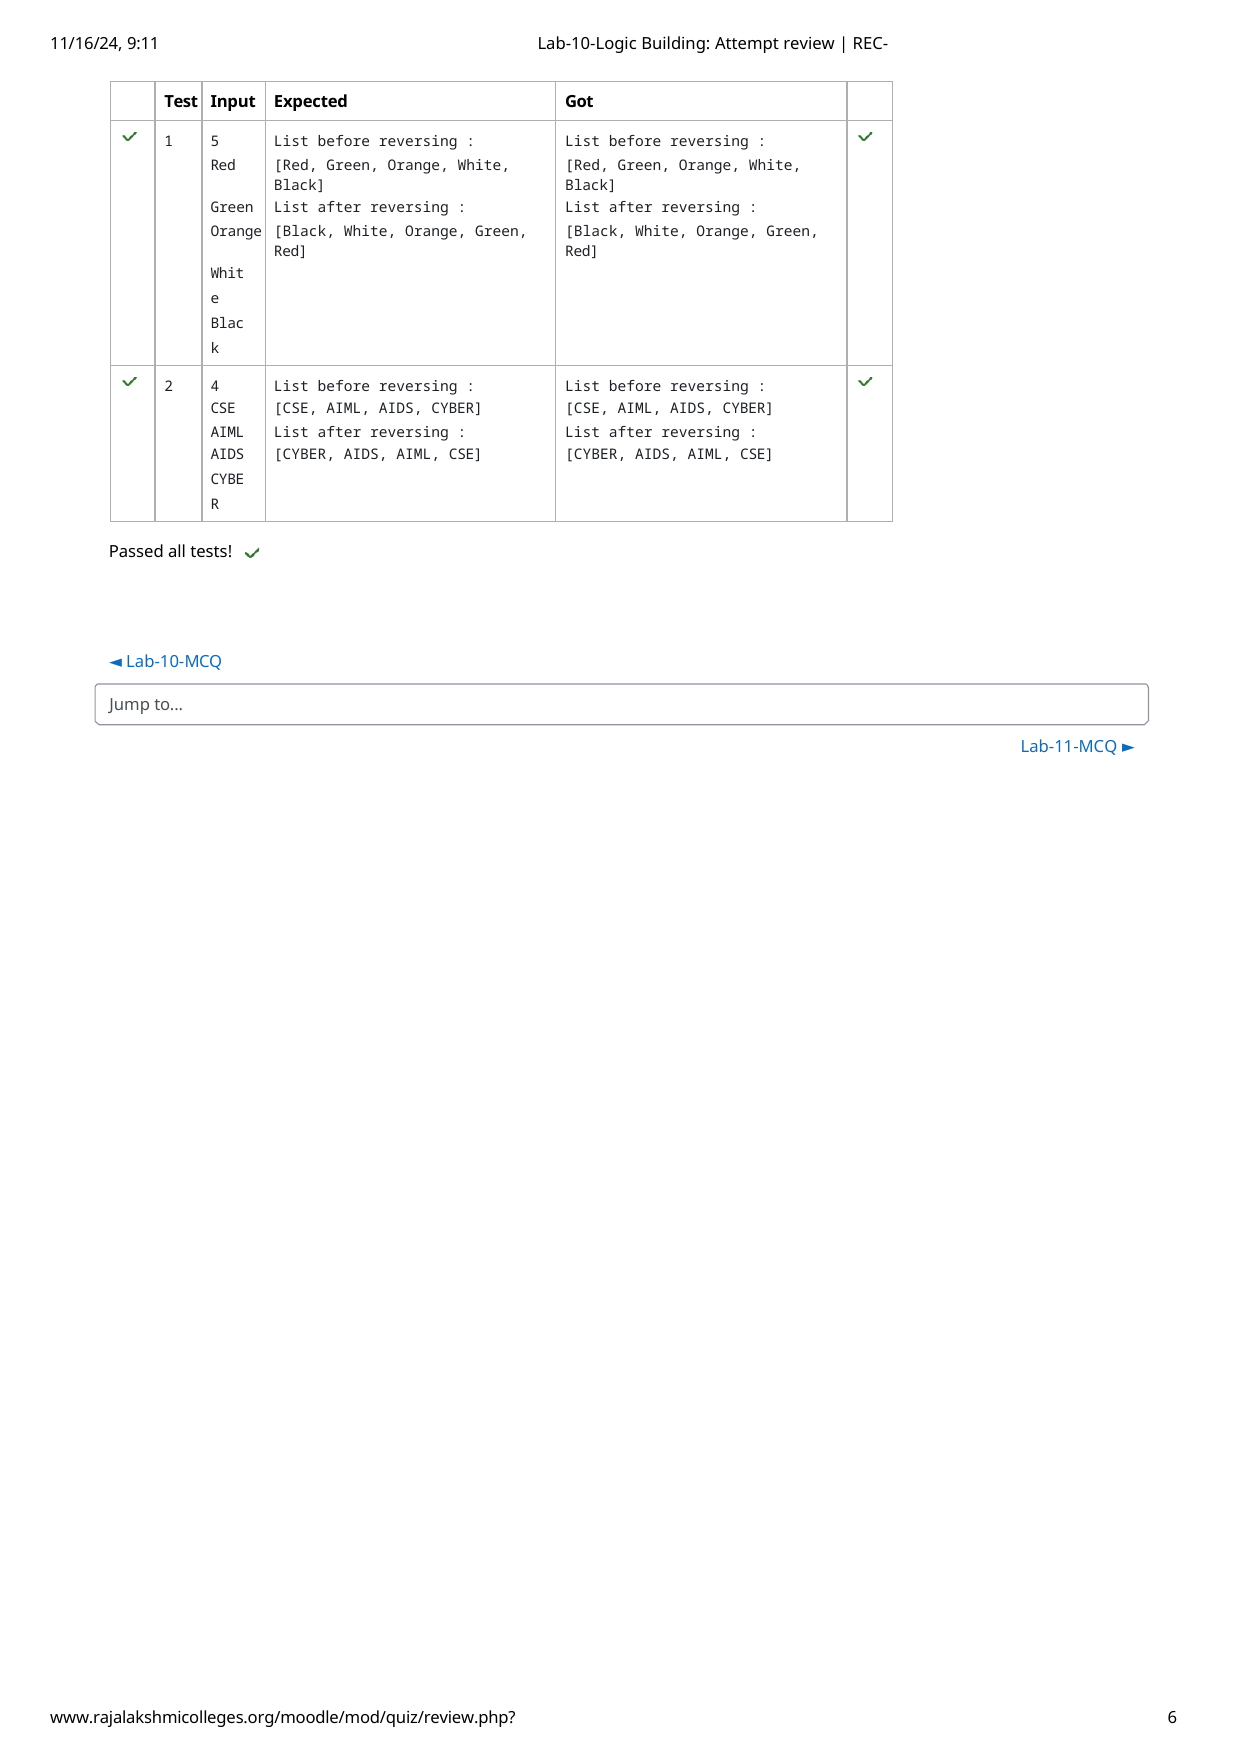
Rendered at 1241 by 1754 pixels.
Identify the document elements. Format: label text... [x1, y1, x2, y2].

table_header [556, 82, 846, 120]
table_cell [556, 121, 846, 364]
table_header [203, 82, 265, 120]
text Lab-11-MCQ ► [64, 690, 1136, 757]
picture [858, 377, 873, 386]
picture [244, 547, 260, 558]
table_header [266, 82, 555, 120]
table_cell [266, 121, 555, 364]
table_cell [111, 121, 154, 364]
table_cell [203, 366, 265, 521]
text Passed all tests! [108, 540, 1178, 563]
picture [122, 377, 137, 386]
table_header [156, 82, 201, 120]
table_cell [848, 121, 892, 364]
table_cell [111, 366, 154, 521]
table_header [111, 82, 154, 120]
text ◄ Lab-10-MCQ [109, 650, 1178, 672]
picture [122, 132, 137, 141]
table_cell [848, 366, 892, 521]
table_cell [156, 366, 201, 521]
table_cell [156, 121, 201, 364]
picture [858, 132, 873, 141]
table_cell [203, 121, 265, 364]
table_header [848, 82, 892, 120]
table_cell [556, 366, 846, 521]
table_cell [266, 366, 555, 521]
